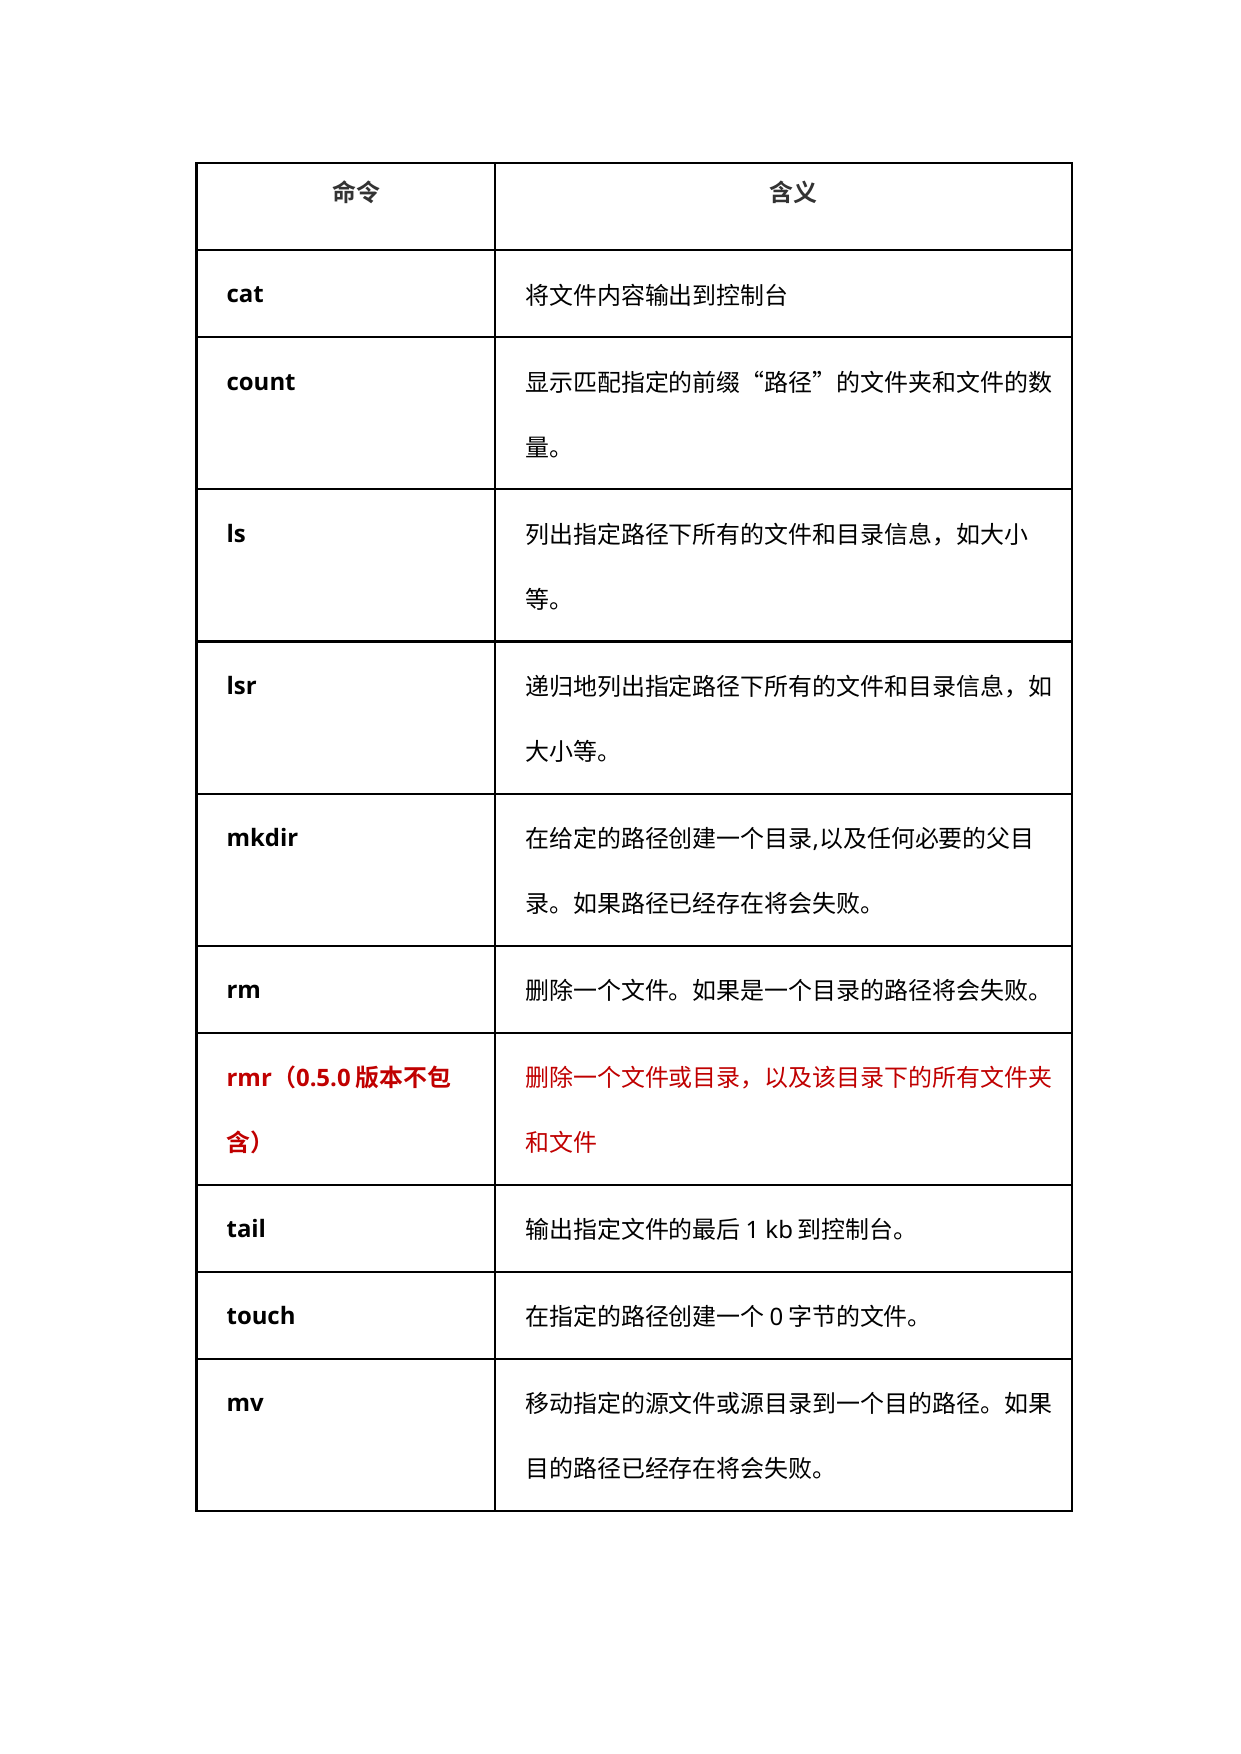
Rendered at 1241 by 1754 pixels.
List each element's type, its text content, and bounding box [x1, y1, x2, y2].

table_cell 在指定的路径创建一个0字节的文件。 [496, 1273, 1071, 1358]
table_header 命令 [198, 164, 494, 249]
table_cell 输出指定文件的最后1 kb到控制台。 [496, 1186, 1071, 1271]
table_cell ls [198, 490, 494, 640]
table_cell rm [198, 947, 494, 1032]
table_cell 将文件内容输出到控制台 [496, 251, 1071, 336]
table_cell touch [198, 1273, 494, 1358]
table_cell mkdir [198, 795, 494, 944]
table_cell 在给定的路径创建一个目录,以及任何必要的父目录。如果路径已经存在将会失败。 [496, 795, 1071, 944]
table_cell tail [198, 1186, 494, 1271]
table_cell 显示匹配指定的前缀“路径”的文件夹和文件的数量。 [496, 338, 1071, 488]
table_cell cat [198, 251, 494, 336]
table_cell 删除一个文件或目录，以及该目录下的所有文件夹和文件 [496, 1034, 1071, 1184]
table_cell lsr [198, 643, 494, 792]
table_cell 移动指定的源文件或源目录到一个目的路径。如果目的路径已经存在将会失败。 [496, 1360, 1071, 1510]
table_cell count [198, 338, 494, 488]
table_cell mv [198, 1360, 494, 1510]
table_cell 列出指定路径下所有的文件和目录信息，如大小等。 [496, 490, 1071, 640]
table_header 含义 [496, 164, 1071, 249]
table_cell rmr（0.5.0版本不包含） [198, 1034, 494, 1184]
table_cell 递归地列出指定路径下所有的文件和目录信息，如大小等。 [496, 643, 1071, 792]
table_cell 删除一个文件。如果是一个目录的路径将会失败。 [496, 947, 1071, 1032]
